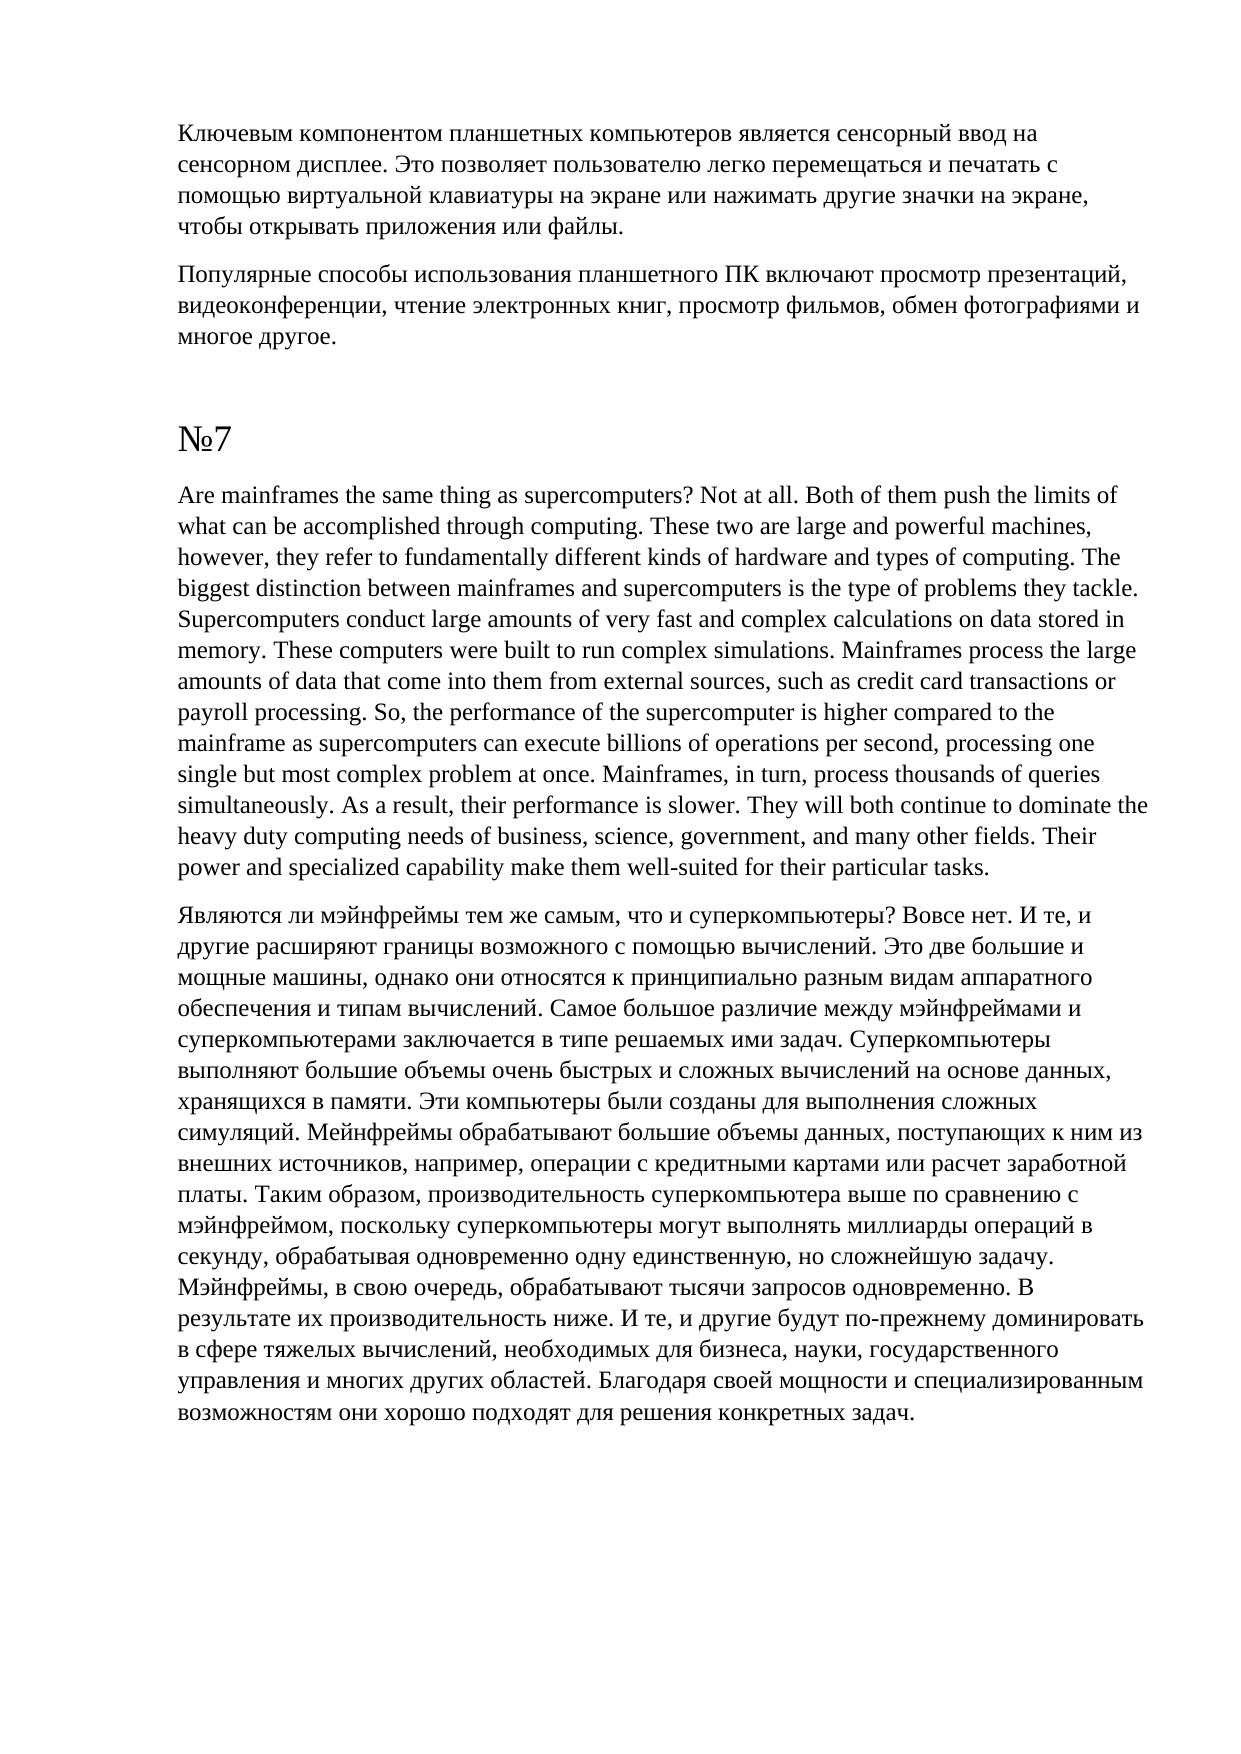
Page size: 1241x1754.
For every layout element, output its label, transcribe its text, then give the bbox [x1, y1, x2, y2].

text Ключевым компонентом планшетных компьютеров является сенсорный ввод на сенсорном дисплее. Это позволяет пользователю легко перемещаться и печатать с помощью виртуальной клавиатуры на экране или нажимать другие значки на экране, чтобы открывать приложения или файлы. [177, 118, 1152, 240]
text №7 [177, 416, 1152, 459]
text Популярные способы использования планшетного ПК включают просмотр презентаций, видеоконференции, чтение электронных книг, просмотр фильмов, обмен фотографиями и многое другое. [177, 259, 1152, 350]
text Are mainframes the same thing as supercomputers? Not at all. Both of them push the limits of what can be accomplished through computing. These two are large and powerful machines, however, they refer to fundamentally different kinds of hardware and types of computing. The biggest distinction between mainframes and supercomputers is the type of problems they tackle. Supercomputers conduct large amounts of very fast and complex calculations on data stored in memory. These computers were built to run complex simulations. Mainframes process the large amounts of data that come into them from external sources, such as credit card transactions or payroll processing. So, the performance of the supercomputer is higher compared to the mainframe as supercomputers can execute billions of operations per second, processing one single but most complex problem at once. Mainframes, in turn, process thousands of queries simultaneously. As a result, their performance is slower. They will both continue to dominate the heavy duty computing needs of business, science, government, and many other fields. Their power and specialized capability make them well-suited for their particular tasks. [177, 480, 1152, 881]
text Являются ли мэйнфреймы тем же самым, что и суперкомпьютеры? Вовсе нет. И те, и другие расширяют границы возможного с помощью вычислений. Это две большие и мощные машины, однако они относятся к принципиально разным видам аппаратного обеспечения и типам вычислений. Самое большое различие между мэйнфреймами и суперкомпьютерами заключается в типе решаемых ими задач. Суперкомпьютеры выполняют большие объемы очень быстрых и сложных вычислений на основе данных, хранящихся в памяти. Эти компьютеры были созданы для выполнения сложных симуляций. Мейнфреймы обрабатывают большие объемы данных, поступающих к ним из внешних источников, например, операции с кредитными картами или расчет заработной платы. Таким образом, производительность суперкомпьютера выше по сравнению с мэйнфреймом, поскольку суперкомпьютеры могут выполнять миллиарды операций в секунду, обрабатывая одновременно одну единственную, но сложнейшую задачу. Мэйнфреймы, в свою очередь, обрабатывают тысячи запросов одновременно. В результате их производительность ниже. И те, и другие будут по-прежнему доминировать в сфере тяжелых вычислений, необходимых для бизнеса, науки, государственного управления и многих других областей. Благодаря своей мощности и специализированным возможностям они хорошо подходят для решения конкретных задач. [177, 900, 1152, 1425]
